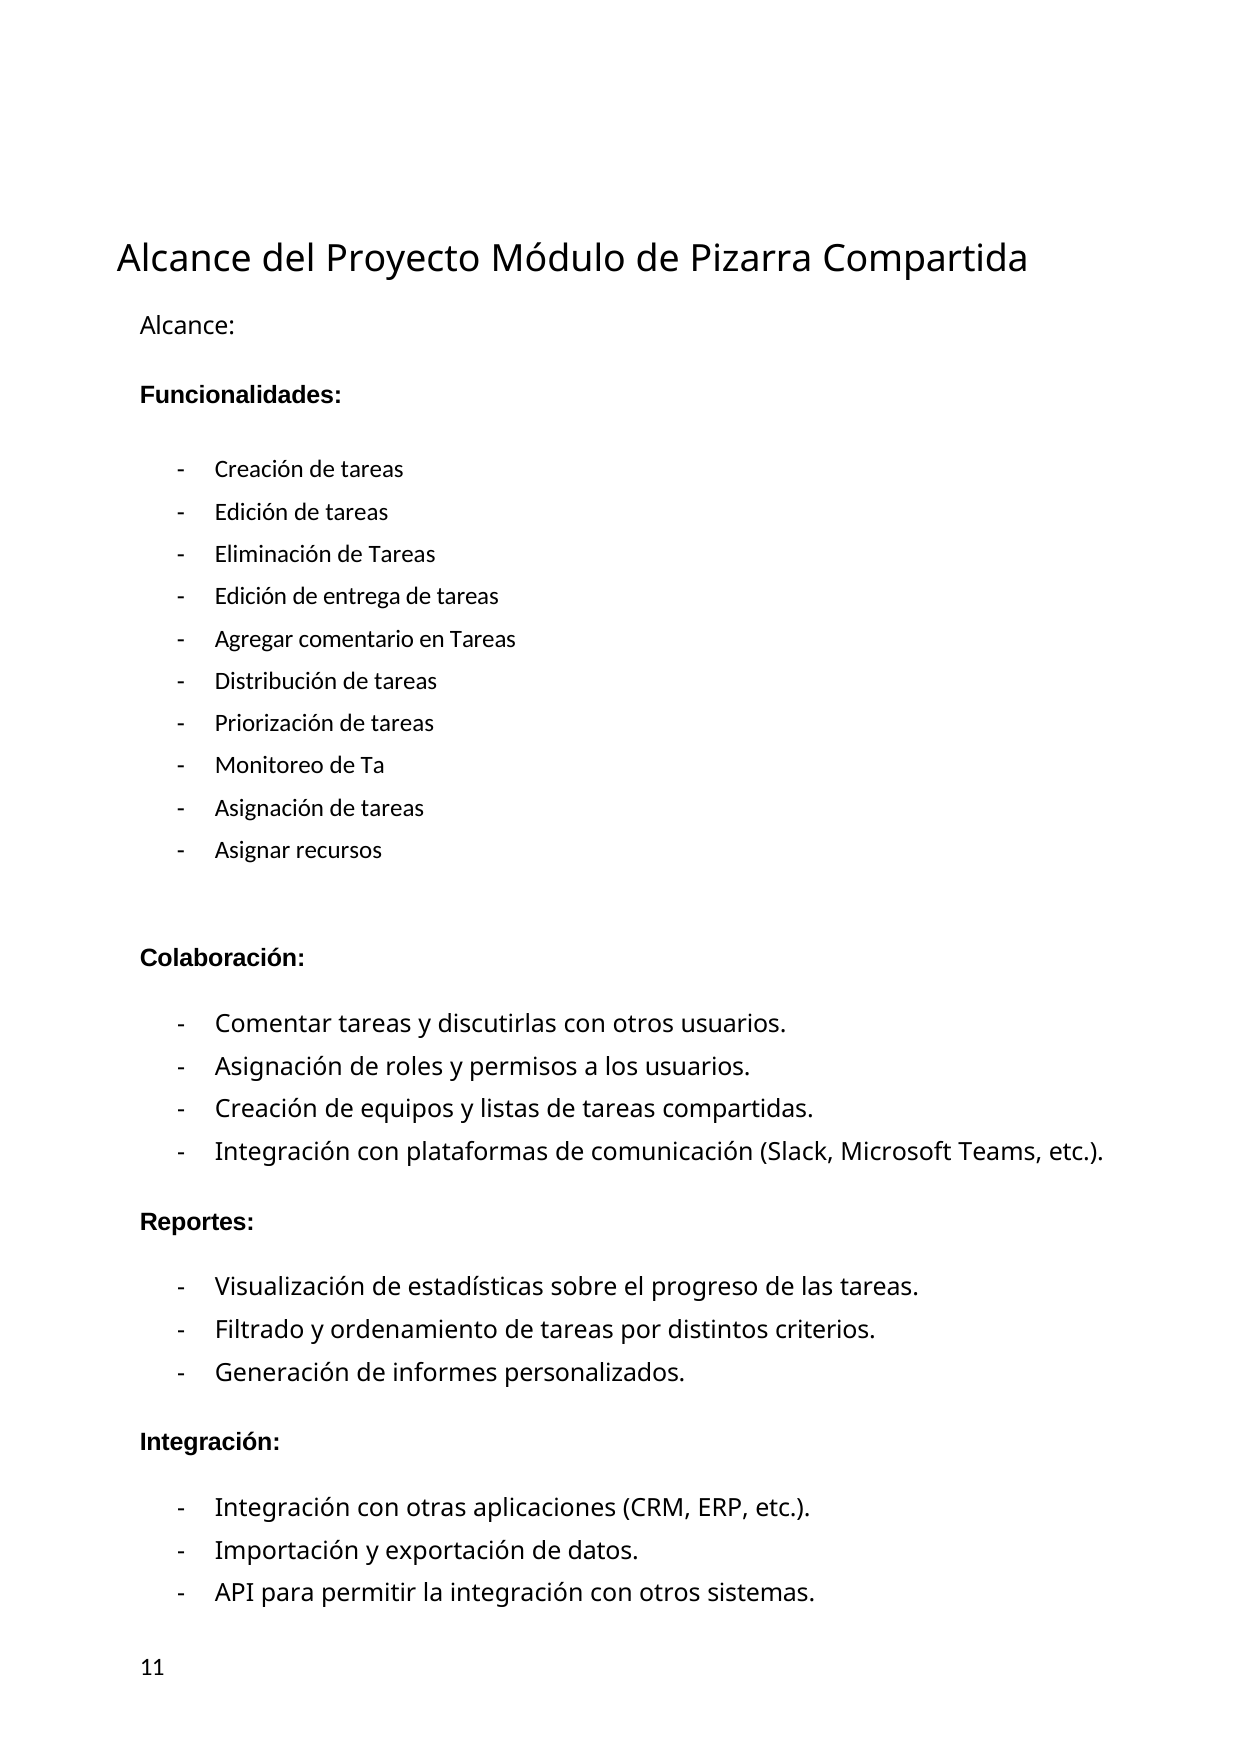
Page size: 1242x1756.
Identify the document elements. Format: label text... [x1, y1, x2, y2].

subtitle Alcance del Proyecto Módulo de Pizarra Compartida [117, 231, 1125, 282]
list Edición de entrega de tareas [177, 578, 1125, 612]
list Distribución de tareas [177, 662, 1125, 697]
list Monitoreo de Ta [177, 747, 1125, 781]
list Asignación de roles y permisos a los usuarios. [177, 1048, 1125, 1082]
text Alcance: [139, 307, 1125, 341]
list Filtrado y ordenamiento de tareas por distintos criterios. [177, 1312, 1125, 1346]
list Generación de informes personalizados. [177, 1354, 1125, 1388]
list Creación de tareas [177, 451, 1125, 485]
list Creación de equipos y listas de tareas compartidas. [177, 1091, 1125, 1125]
subtitle Integración: [139, 1427, 1125, 1456]
list Eliminación de Tareas [177, 536, 1125, 570]
list Priorización de tareas [177, 705, 1125, 739]
subtitle Colaboración: [139, 943, 1125, 972]
subtitle Reportes: [139, 1207, 1125, 1235]
list Integración con plataformas de comunicación (Slack, Microsoft Teams, etc.). [177, 1134, 1125, 1168]
list Asignación de tareas [177, 789, 1125, 823]
list Agregar comentario en Tareas [177, 620, 1125, 654]
list Comentar tareas y discutirlas con otros usuarios. [177, 1005, 1125, 1039]
list Integración con otras aplicaciones (CRM, ERP, etc.). [177, 1490, 1125, 1524]
list Asignar recursos [177, 832, 1125, 866]
list API para permitir la integración con otros sistemas. [177, 1575, 1125, 1609]
list Visualización de estadísticas sobre el progreso de las tareas. [177, 1269, 1125, 1303]
list Edición de tareas [177, 493, 1125, 527]
list Importación y exportación de datos. [177, 1532, 1125, 1567]
subtitle Funcionalidades: [139, 380, 1125, 409]
